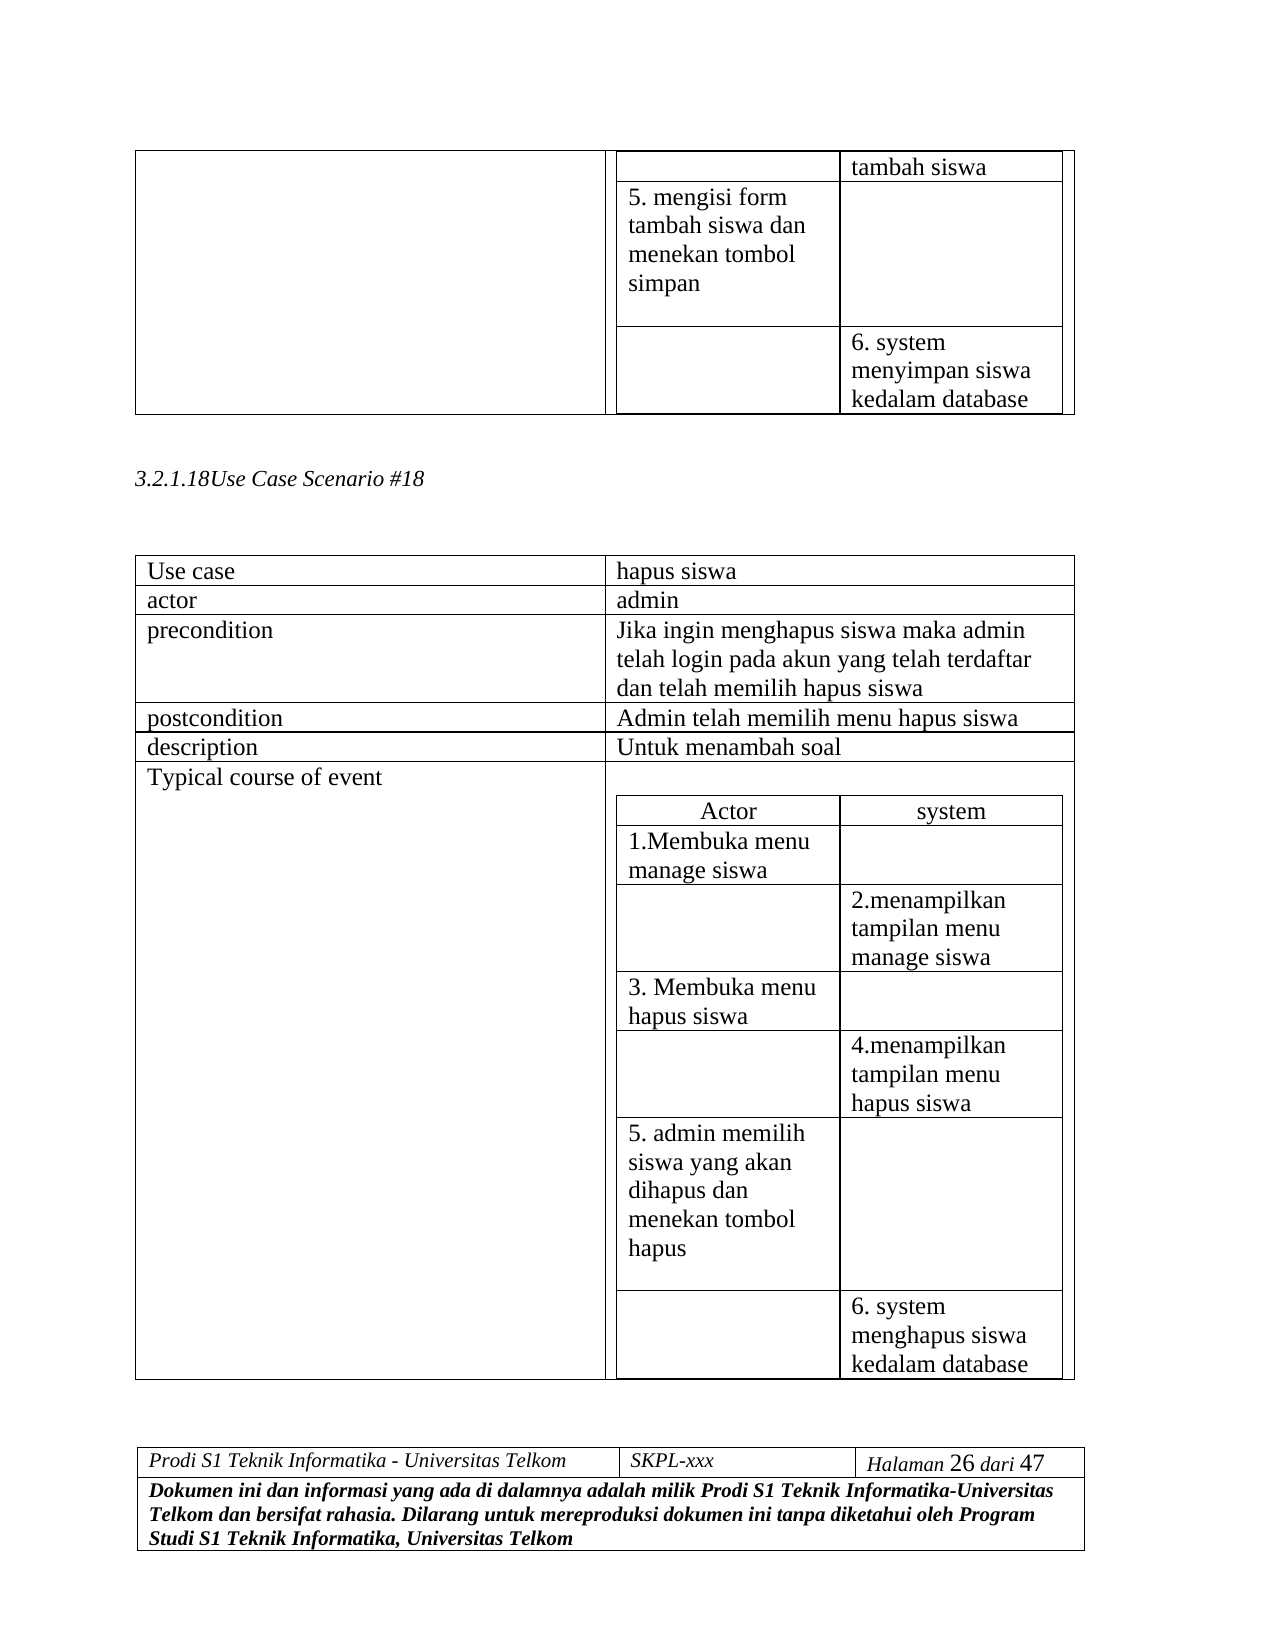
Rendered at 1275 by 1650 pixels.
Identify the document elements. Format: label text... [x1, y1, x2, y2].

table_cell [136, 151, 605, 414]
table_header hapus siswa [606, 556, 1074, 584]
table_cell [617, 152, 839, 181]
table_cell [841, 152, 1062, 181]
table_cell [841, 182, 1062, 326]
table_cell [841, 327, 1062, 413]
table_cell Jika ingin menghapus siswa maka admin telah login pada akun yang telah terdaftar dan telah memilih hapus siswa [606, 615, 1074, 702]
table_cell actor [136, 586, 605, 614]
table_cell admin [606, 586, 1074, 614]
table_cell description [136, 733, 605, 761]
subtitle Use Case Scenario #18 [135, 468, 1140, 491]
table_cell [617, 182, 839, 326]
table_cell [1063, 151, 1074, 414]
table_cell [617, 327, 839, 413]
table_cell precondition [136, 615, 605, 702]
table_header Use case [136, 556, 605, 584]
table_cell [606, 151, 616, 414]
table_cell Untuk menambah soal [606, 733, 1074, 761]
table_cell [606, 762, 1074, 1379]
table_cell Typical course of event [136, 762, 605, 1379]
table_cell postcondition [136, 703, 605, 731]
table_cell Admin telah memilih menu hapus siswa [606, 703, 1074, 731]
